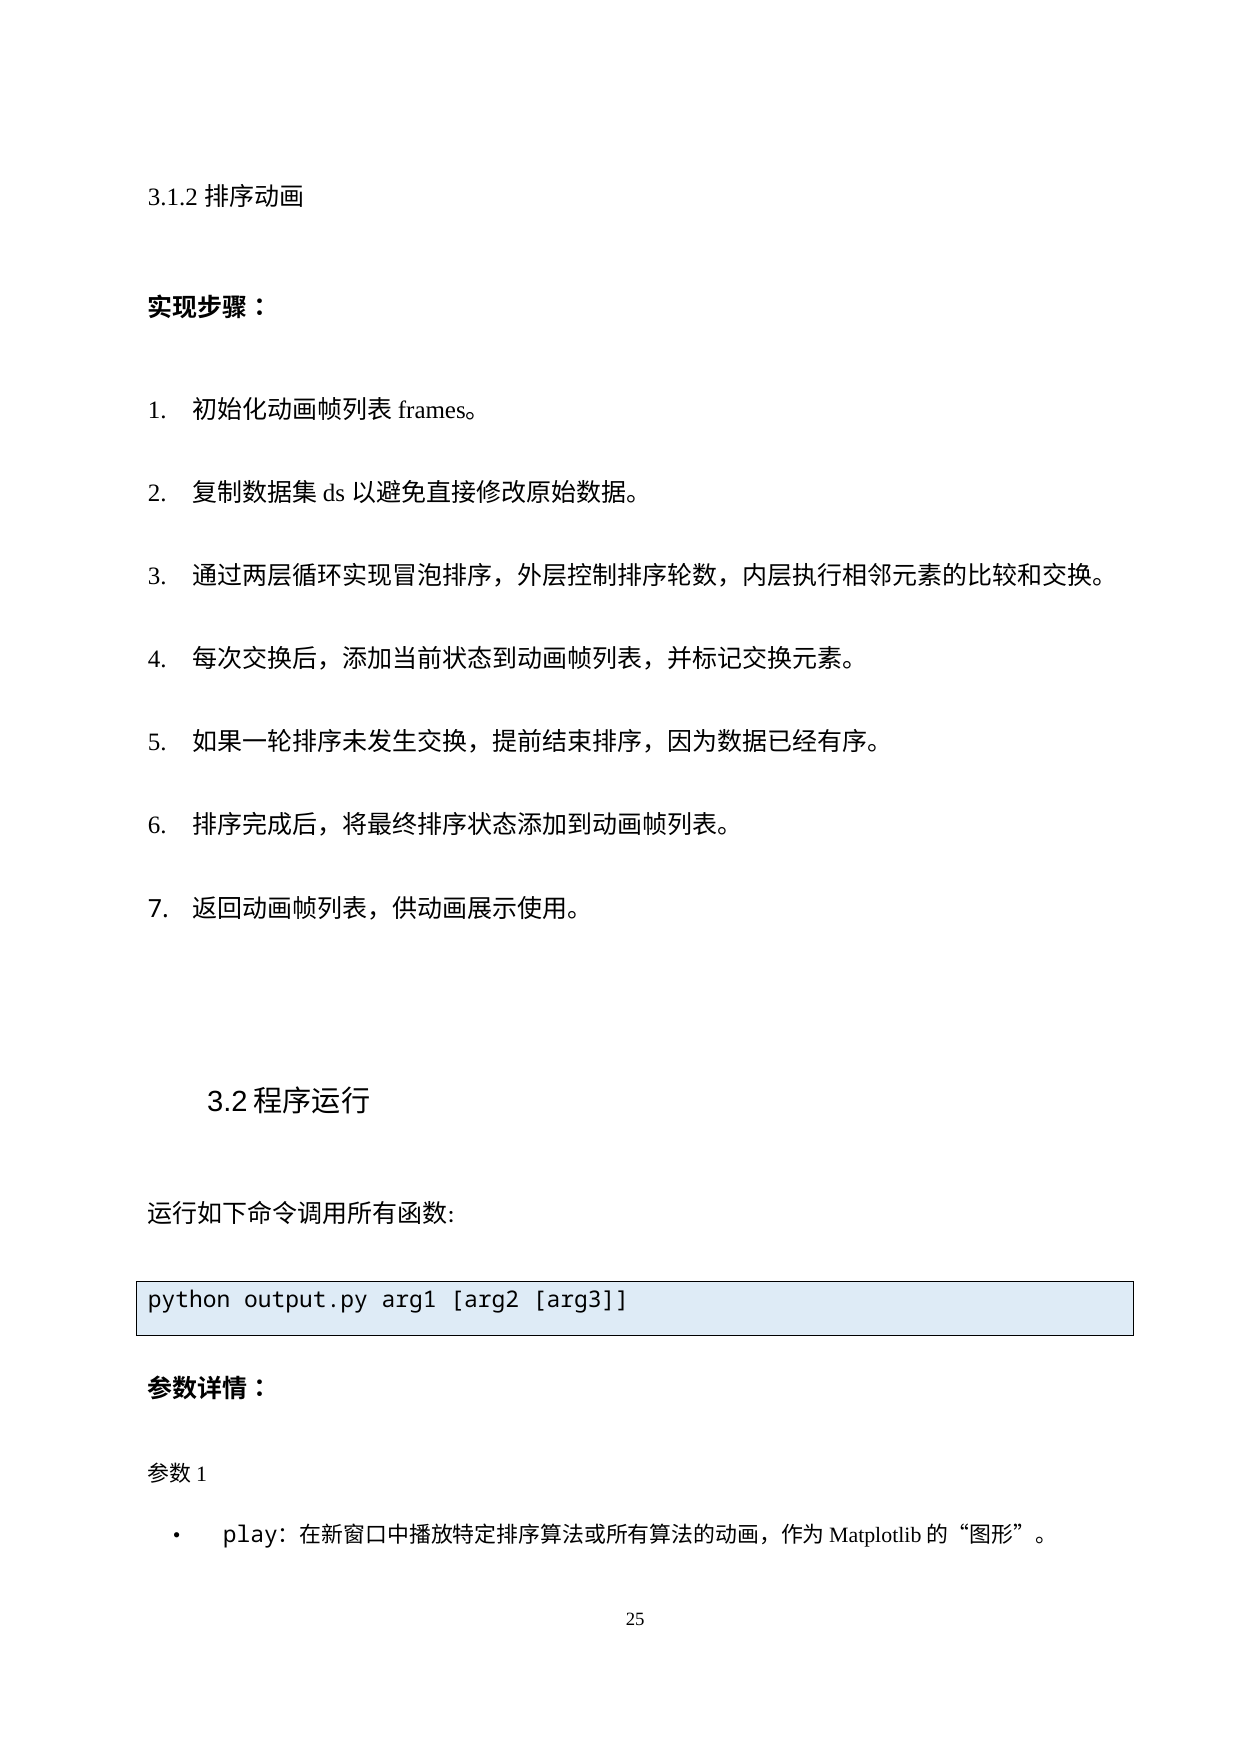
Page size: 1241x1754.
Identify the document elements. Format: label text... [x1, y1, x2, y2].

text 运行如下命令调用所有函数: [148, 1179, 1122, 1244]
list 返回动画帧列表，供动画展示使用。 [148, 874, 1122, 939]
list 复制数据集 ds 以避免直接修改原始数据。 [148, 458, 1122, 523]
list 每次交换后，添加当前状态到动画帧列表，并标记交换元素。 [148, 624, 1122, 689]
list play：在新窗口中播放特定排序算法或所有算法的动画，作为Matplotlib的“图形”。 [173, 1517, 1122, 1549]
list 排序完成后，将最终排序状态添加到动画帧列表。 [148, 791, 1122, 856]
text 参数详情： [148, 1355, 1122, 1420]
text 参数1 [148, 1456, 1122, 1488]
list 通过两层循环实现冒泡排序，外层控制排序轮数，内层执行相邻元素的比较和交换。 [148, 541, 1122, 606]
list 初始化动画帧列表 frames。 [148, 375, 1122, 440]
list 如果一轮排序未发生交换，提前结束排序，因为数据已经有序。 [148, 707, 1122, 772]
table_header python output.py arg1 [arg2 [arg3]] [137, 1282, 1133, 1335]
text 3.2程序运行 [207, 1066, 1122, 1131]
text 实现步骤： [148, 274, 1122, 339]
subtitle 3.1.2 排序动画 [148, 162, 1122, 227]
